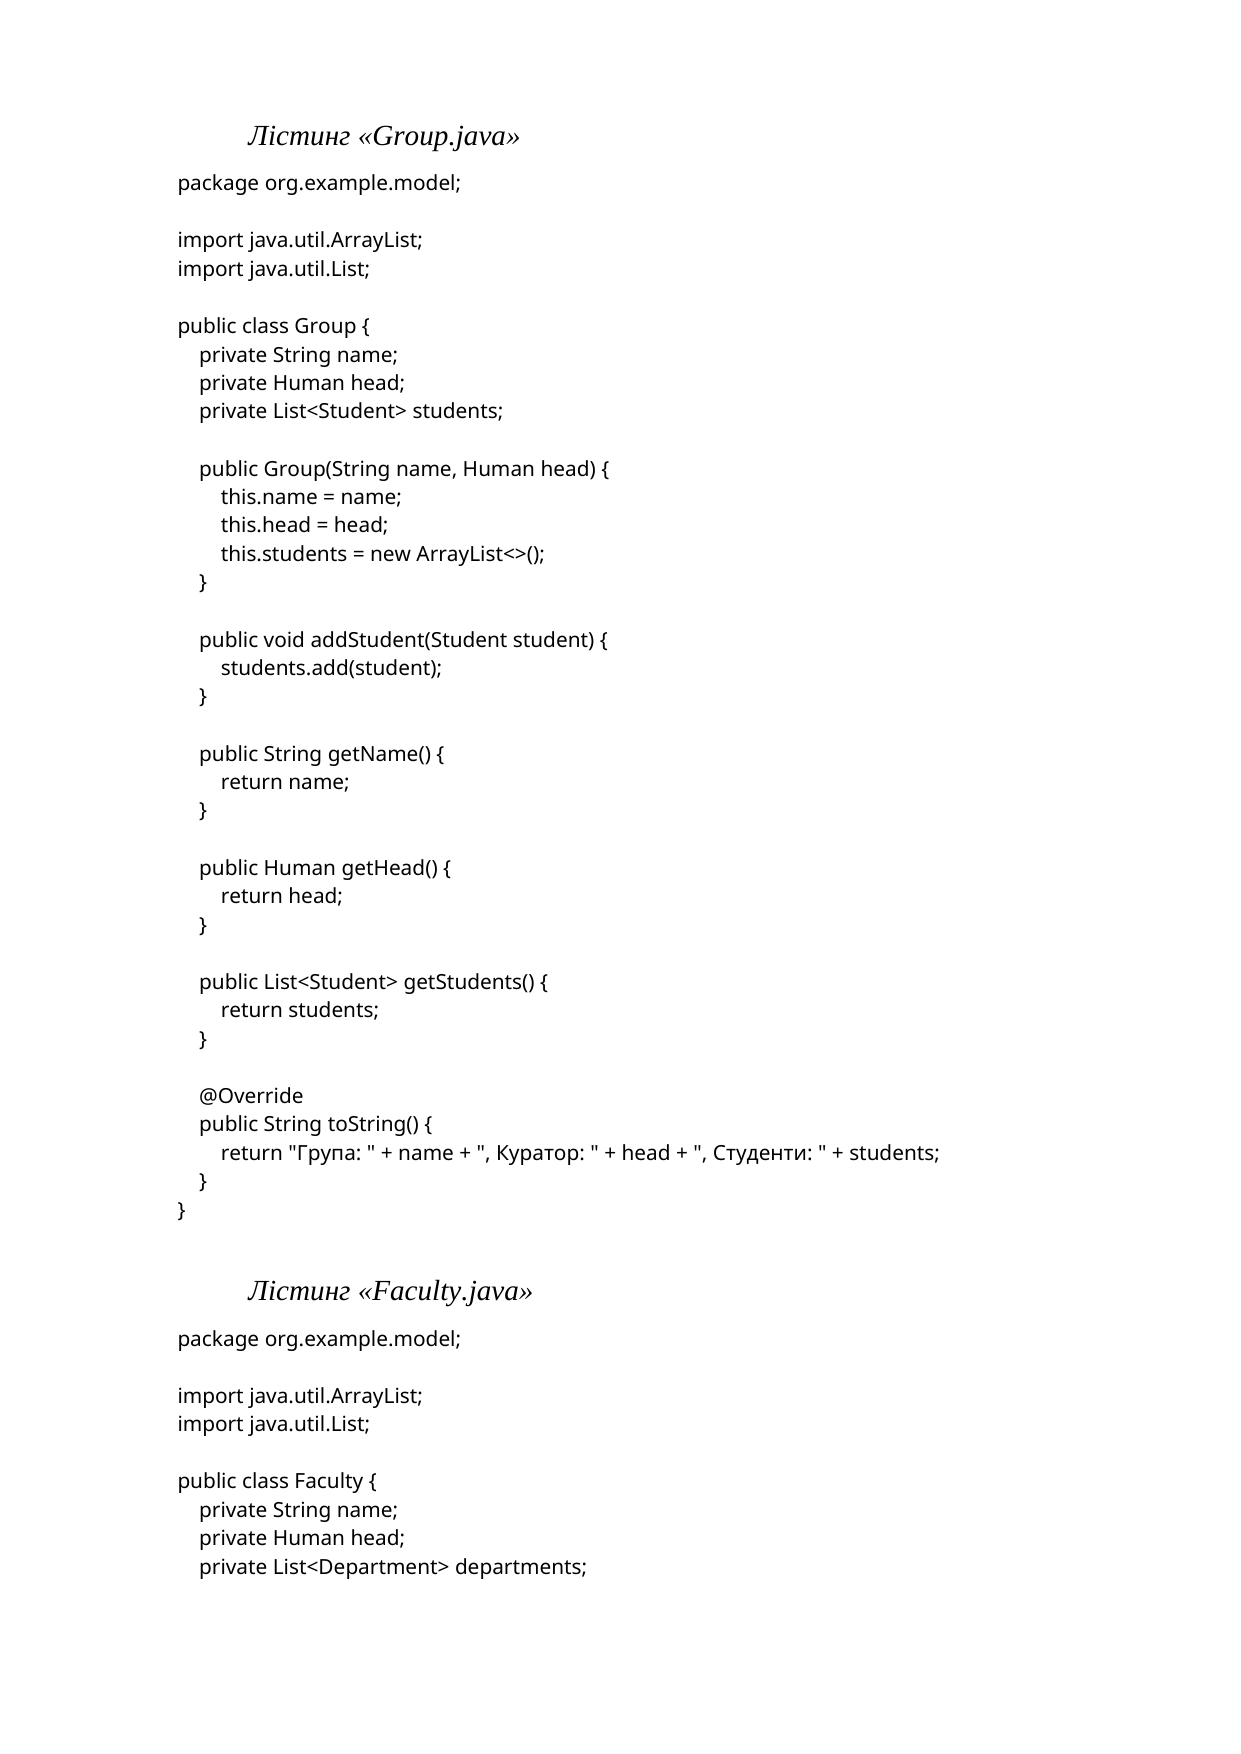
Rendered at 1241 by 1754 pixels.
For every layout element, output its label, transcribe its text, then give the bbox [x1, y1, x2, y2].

text return "Група: " + name + ", Куратор: " + head + ", Студенти: " + students; [177, 1138, 1152, 1166]
list Лістинг «Faculty.java» [177, 1273, 1152, 1307]
text } [177, 910, 1152, 938]
text private String name; [177, 340, 1152, 368]
text @Override [177, 1081, 1152, 1109]
text } [177, 1195, 1152, 1223]
text this.head = head; [177, 511, 1152, 539]
text public class Group { [177, 311, 1152, 340]
text } [177, 1166, 1152, 1195]
text return head; [177, 881, 1152, 910]
text import java.util.List; [177, 1409, 1152, 1438]
text private Human head; [177, 1523, 1152, 1552]
text public class Faculty { [177, 1467, 1152, 1495]
text private Human head; [177, 368, 1152, 397]
text } [177, 567, 1152, 596]
text import java.util.ArrayList; [177, 1381, 1152, 1409]
text this.students = new ArrayList<>(); [177, 539, 1152, 567]
text students.add(student); [177, 653, 1152, 682]
text public List<Student> getStudents() { [177, 967, 1152, 995]
text } [177, 682, 1152, 710]
text this.name = name; [177, 482, 1152, 511]
text public Human getHead() { [177, 853, 1152, 881]
text public void addStudent(Student student) { [177, 625, 1152, 653]
text } [177, 1024, 1152, 1052]
list Лістинг «Group.java» [177, 118, 1152, 152]
text return name; [177, 767, 1152, 796]
text package org.example.model; [177, 1324, 1152, 1352]
text } [177, 796, 1152, 824]
text return students; [177, 995, 1152, 1024]
text package org.example.model; [177, 168, 1152, 197]
text public Group(String name, Human head) { [177, 454, 1152, 482]
text private List<Student> students; [177, 397, 1152, 425]
text private String name; [177, 1495, 1152, 1523]
text public String getName() { [177, 739, 1152, 767]
text import java.util.ArrayList; [177, 226, 1152, 254]
text public String toString() { [177, 1109, 1152, 1138]
text import java.util.List; [177, 254, 1152, 282]
text private List<Department> departments; [177, 1552, 1152, 1580]
